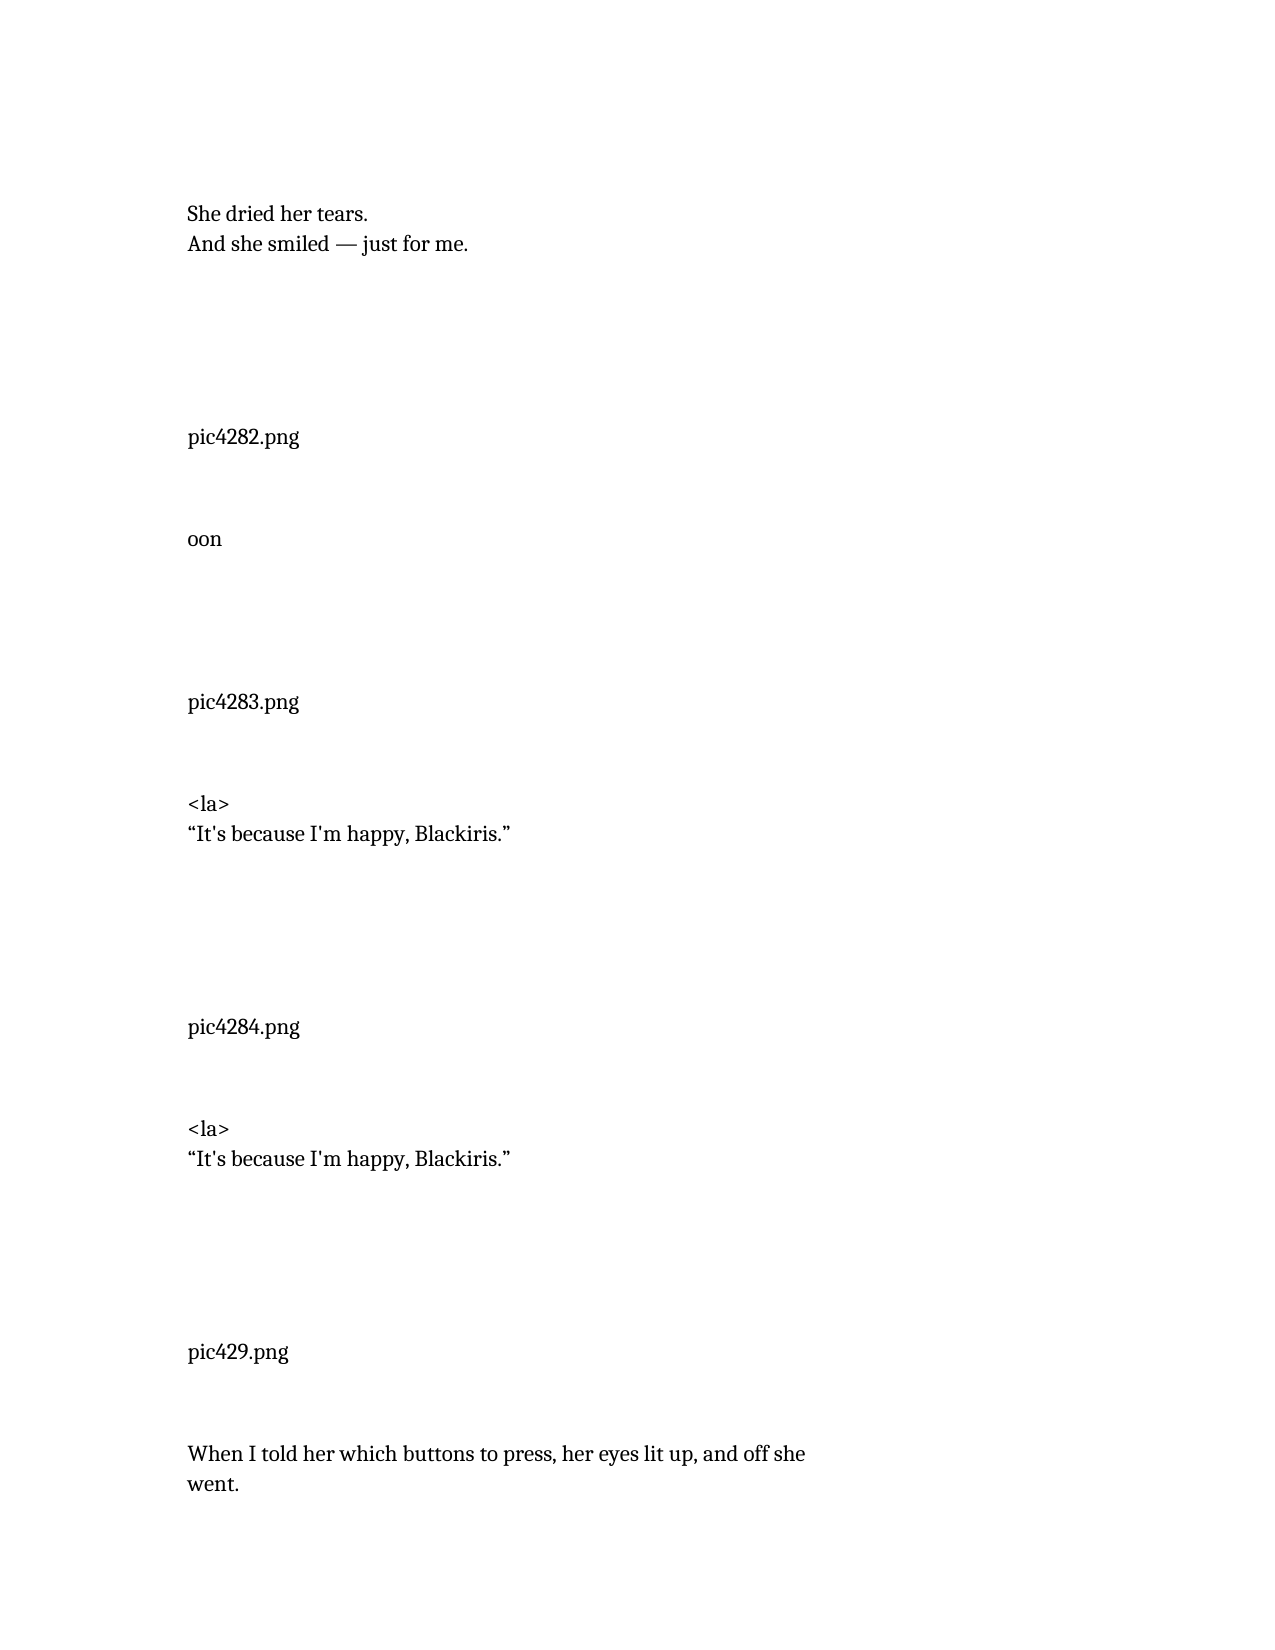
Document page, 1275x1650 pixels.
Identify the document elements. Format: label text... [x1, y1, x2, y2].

text She dried her tears. And she smiled — just for me. [187, 201, 1087, 318]
text pic4282.png [187, 424, 1087, 450]
text <la> “It's because I'm happy, Blackiris.” [187, 791, 1087, 908]
text pic4283.png [187, 688, 1087, 715]
text <la> “It's because I'm happy, Blackiris.” [187, 1116, 1087, 1233]
text pic429.png [187, 1338, 1087, 1365]
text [187, 1441, 1087, 1497]
text pic4284.png [187, 1013, 1087, 1040]
text oon [187, 526, 1087, 583]
